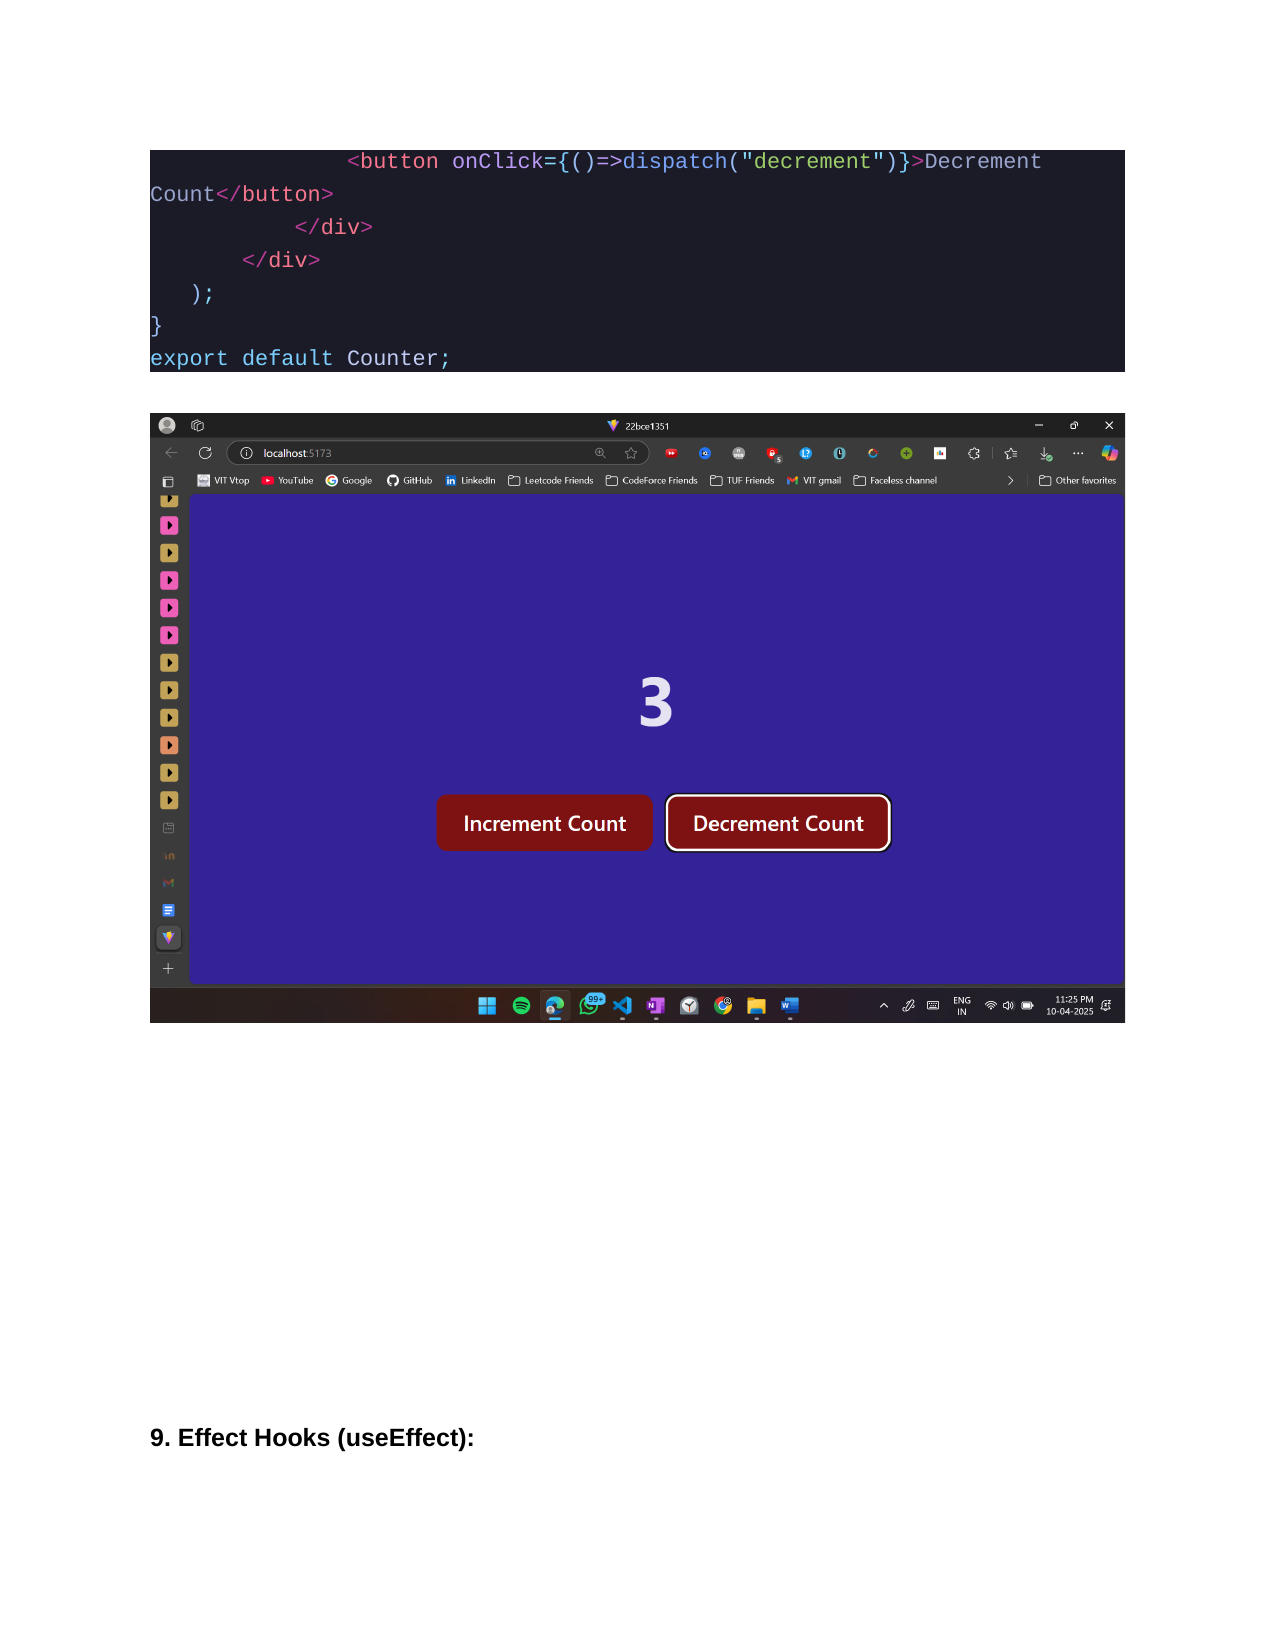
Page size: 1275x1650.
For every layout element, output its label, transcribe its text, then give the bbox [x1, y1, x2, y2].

text export default Counter; [150, 347, 1125, 372]
text <button onClick={()=>dispatch("decrement")}>Decrement Count</button> [150, 150, 1125, 208]
picture [150, 413, 1125, 1023]
text </div> [150, 249, 1125, 273]
text </div> [150, 216, 1125, 241]
text } [150, 314, 1125, 339]
text 9. Effect Hooks (useEffect): [150, 1423, 1125, 1451]
text ); [150, 282, 1125, 306]
